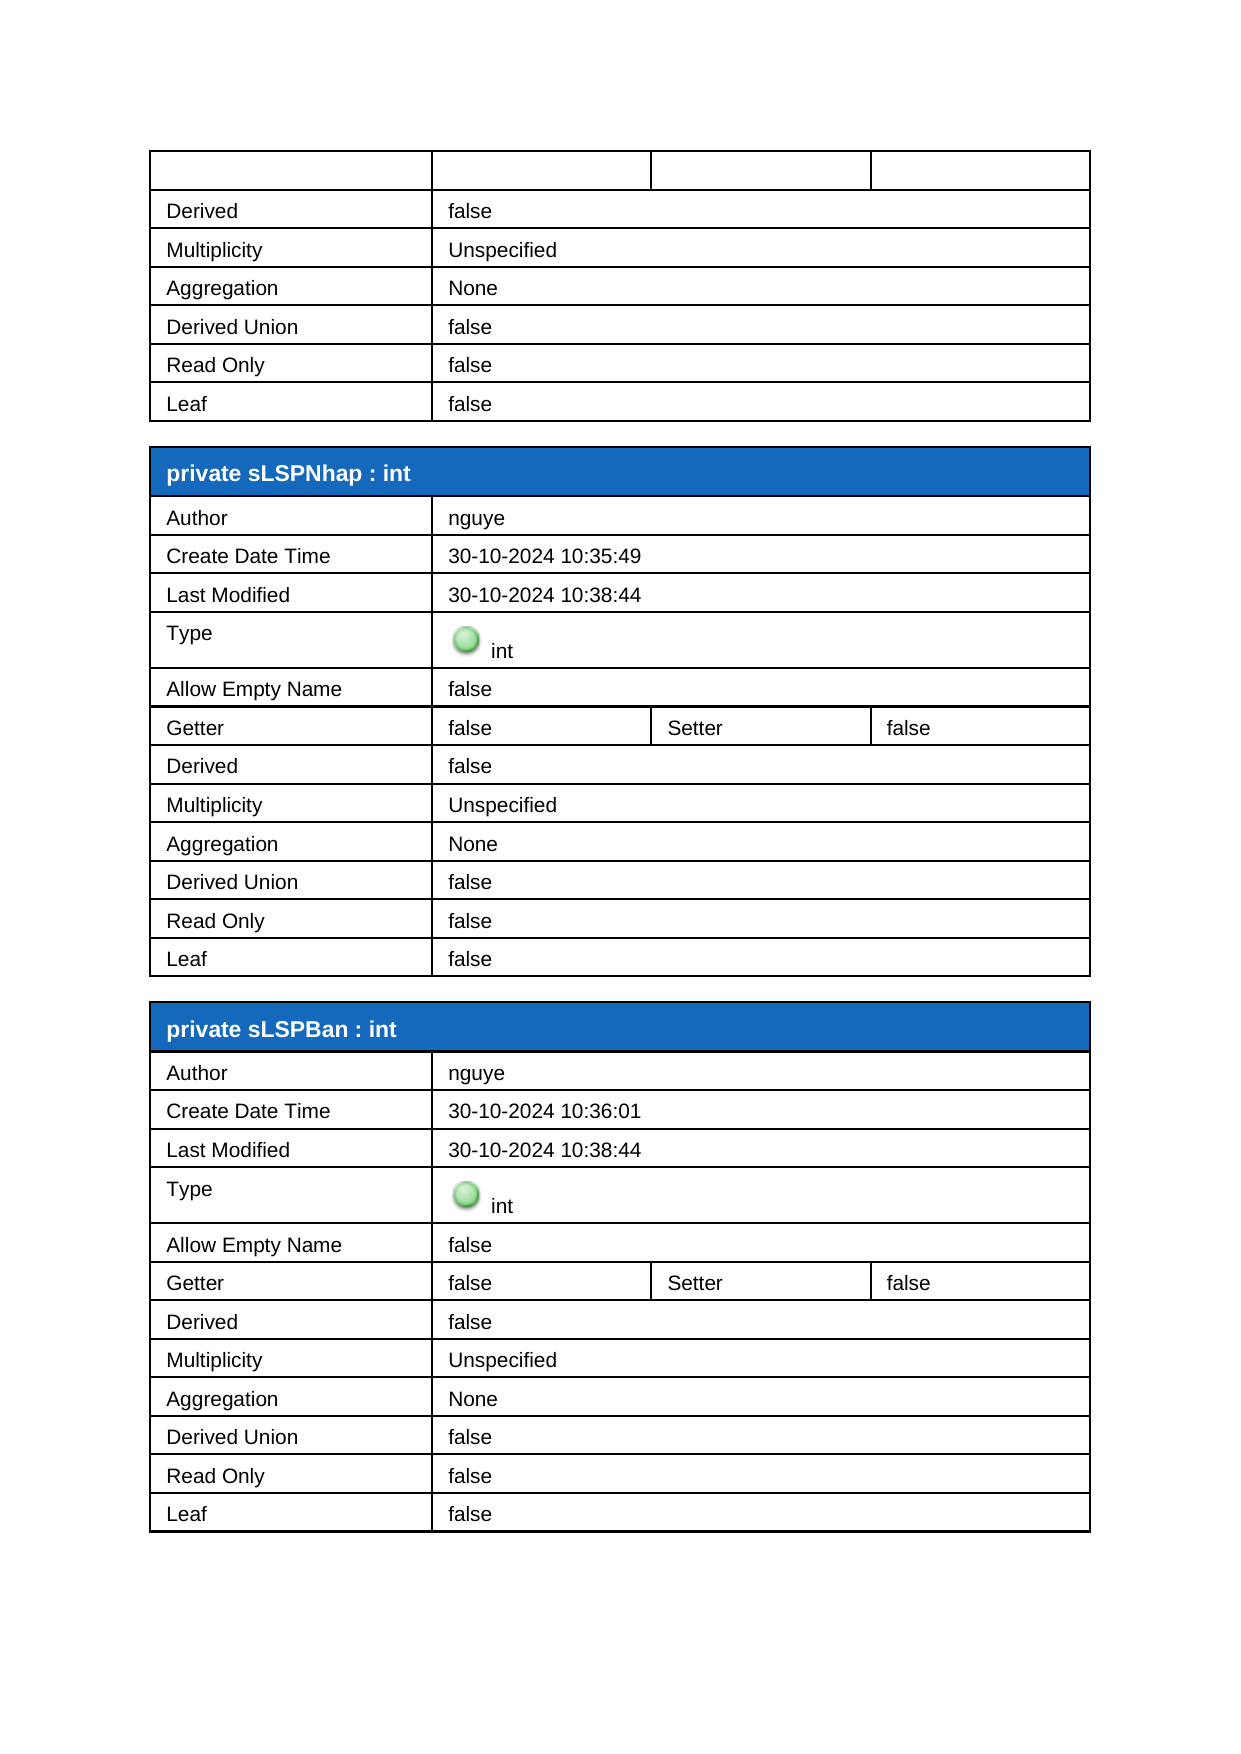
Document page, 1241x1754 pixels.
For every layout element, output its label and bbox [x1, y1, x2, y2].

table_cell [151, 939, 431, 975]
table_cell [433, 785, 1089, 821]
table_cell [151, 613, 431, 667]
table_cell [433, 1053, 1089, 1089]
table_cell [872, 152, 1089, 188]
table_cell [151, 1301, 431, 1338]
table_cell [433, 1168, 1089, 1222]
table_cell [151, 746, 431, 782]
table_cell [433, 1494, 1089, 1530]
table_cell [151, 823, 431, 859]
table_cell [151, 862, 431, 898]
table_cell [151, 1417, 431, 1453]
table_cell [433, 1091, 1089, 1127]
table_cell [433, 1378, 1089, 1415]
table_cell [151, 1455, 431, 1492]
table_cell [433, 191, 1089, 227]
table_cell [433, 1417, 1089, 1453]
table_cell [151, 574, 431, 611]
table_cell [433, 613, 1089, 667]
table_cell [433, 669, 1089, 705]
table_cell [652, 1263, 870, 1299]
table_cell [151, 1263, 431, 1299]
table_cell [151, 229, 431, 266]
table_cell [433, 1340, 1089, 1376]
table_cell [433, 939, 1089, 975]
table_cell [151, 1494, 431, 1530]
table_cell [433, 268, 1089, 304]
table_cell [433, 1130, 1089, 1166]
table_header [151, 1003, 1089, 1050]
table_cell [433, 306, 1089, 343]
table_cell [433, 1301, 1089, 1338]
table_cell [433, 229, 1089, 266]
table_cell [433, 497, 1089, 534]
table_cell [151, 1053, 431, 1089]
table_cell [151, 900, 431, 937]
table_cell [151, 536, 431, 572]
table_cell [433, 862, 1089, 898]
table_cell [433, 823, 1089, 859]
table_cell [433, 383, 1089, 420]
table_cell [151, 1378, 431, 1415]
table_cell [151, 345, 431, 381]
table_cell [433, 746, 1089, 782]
picture [448, 621, 485, 659]
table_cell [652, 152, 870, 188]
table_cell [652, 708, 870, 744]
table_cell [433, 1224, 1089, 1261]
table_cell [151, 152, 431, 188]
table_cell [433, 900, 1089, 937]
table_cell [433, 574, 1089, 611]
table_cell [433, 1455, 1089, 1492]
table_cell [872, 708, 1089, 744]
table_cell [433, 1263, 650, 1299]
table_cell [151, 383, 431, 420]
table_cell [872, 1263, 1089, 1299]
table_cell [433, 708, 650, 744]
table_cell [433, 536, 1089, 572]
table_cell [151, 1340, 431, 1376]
picture [448, 1176, 485, 1214]
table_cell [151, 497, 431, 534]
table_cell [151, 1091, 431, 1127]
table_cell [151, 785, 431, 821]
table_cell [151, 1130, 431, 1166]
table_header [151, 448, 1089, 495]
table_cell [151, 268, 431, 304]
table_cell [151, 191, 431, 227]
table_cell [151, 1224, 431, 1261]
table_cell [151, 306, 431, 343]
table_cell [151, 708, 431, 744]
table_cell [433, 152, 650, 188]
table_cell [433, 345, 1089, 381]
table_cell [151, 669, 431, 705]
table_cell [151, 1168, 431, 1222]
